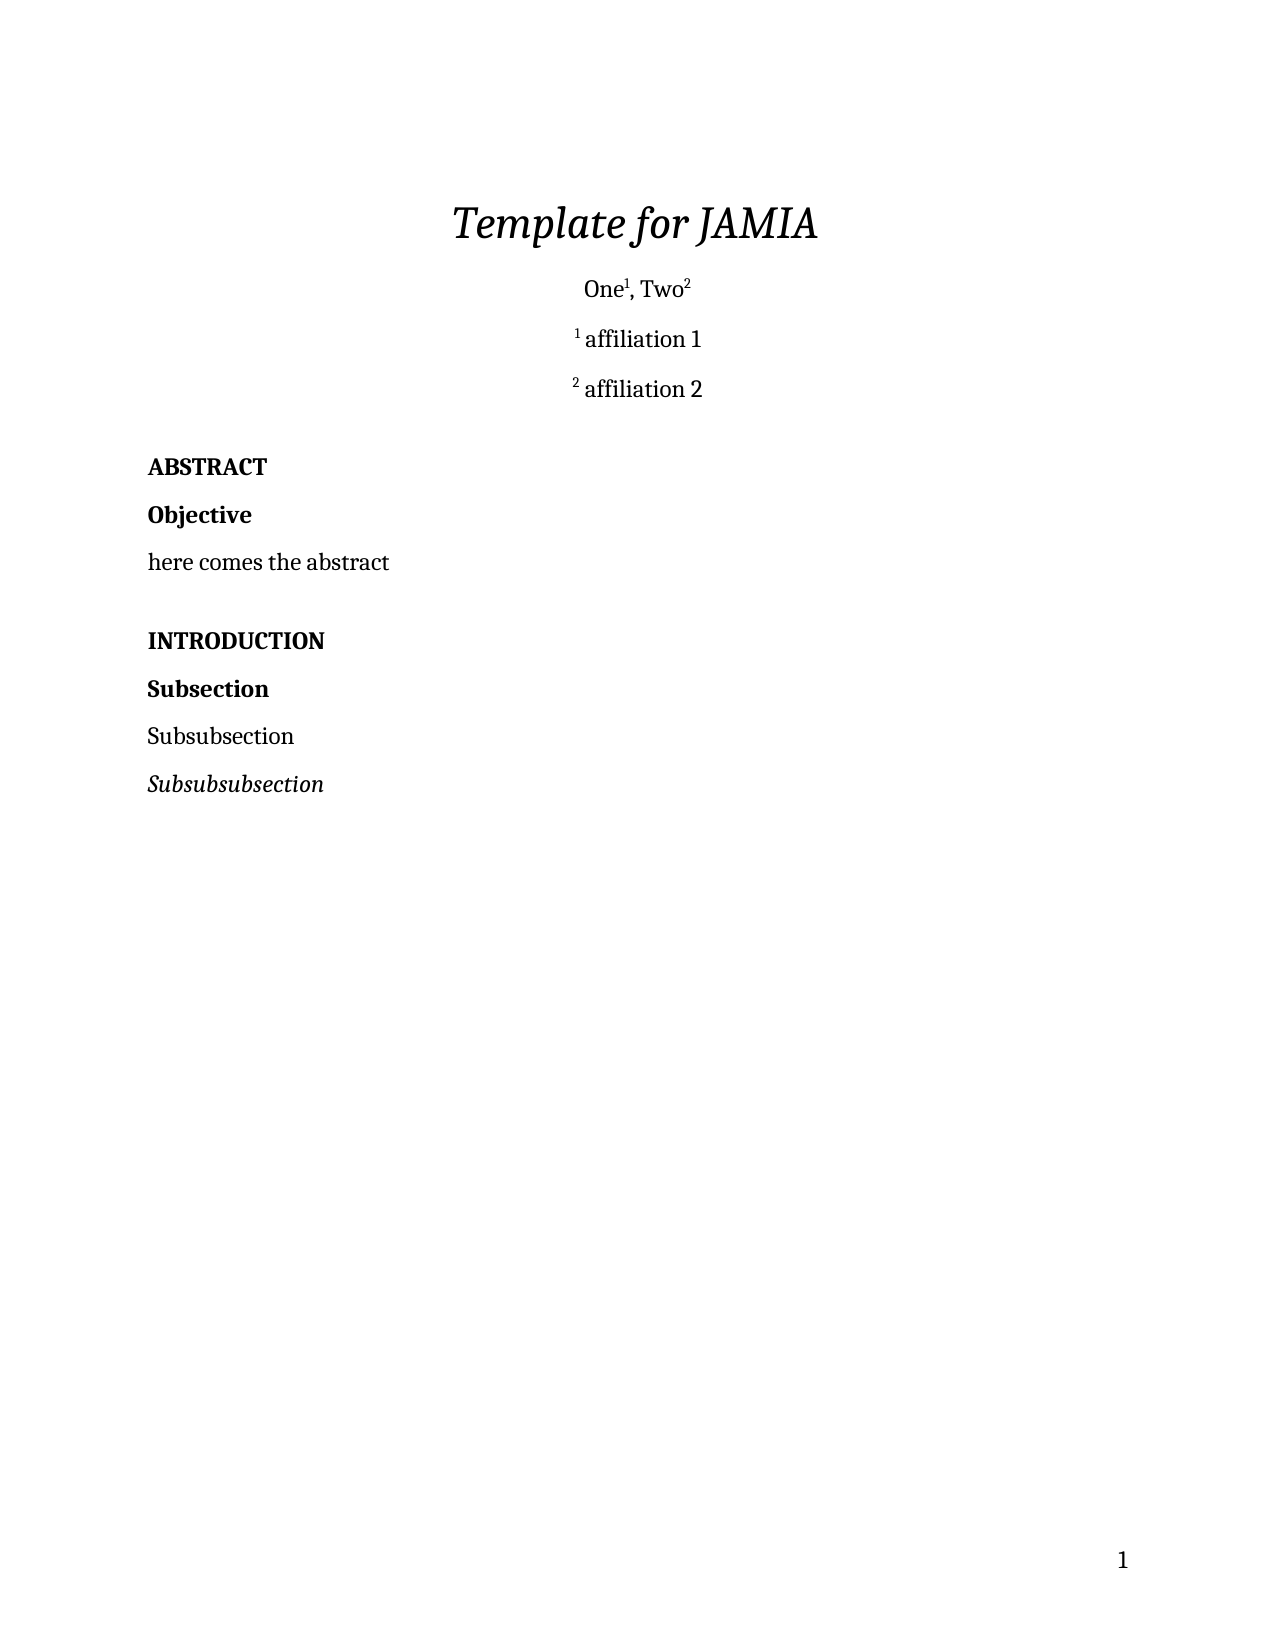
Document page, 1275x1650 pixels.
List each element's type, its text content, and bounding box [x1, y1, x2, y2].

subtitle Subsection [148, 674, 1127, 703]
text 1 affiliation 1 [148, 325, 1127, 354]
subtitle Subsubsection [148, 722, 1127, 751]
subtitle Objective [148, 501, 1127, 529]
text 2 affiliation 2 [148, 374, 1127, 403]
text here comes the abstract [148, 548, 1127, 577]
subtitle Subsubsubsection [148, 769, 1127, 798]
subtitle Abstract [148, 453, 1127, 482]
subtitle Introduction [148, 627, 1127, 656]
text One1, Two2 [148, 275, 1127, 304]
title Template for JAMIA [148, 198, 1127, 250]
